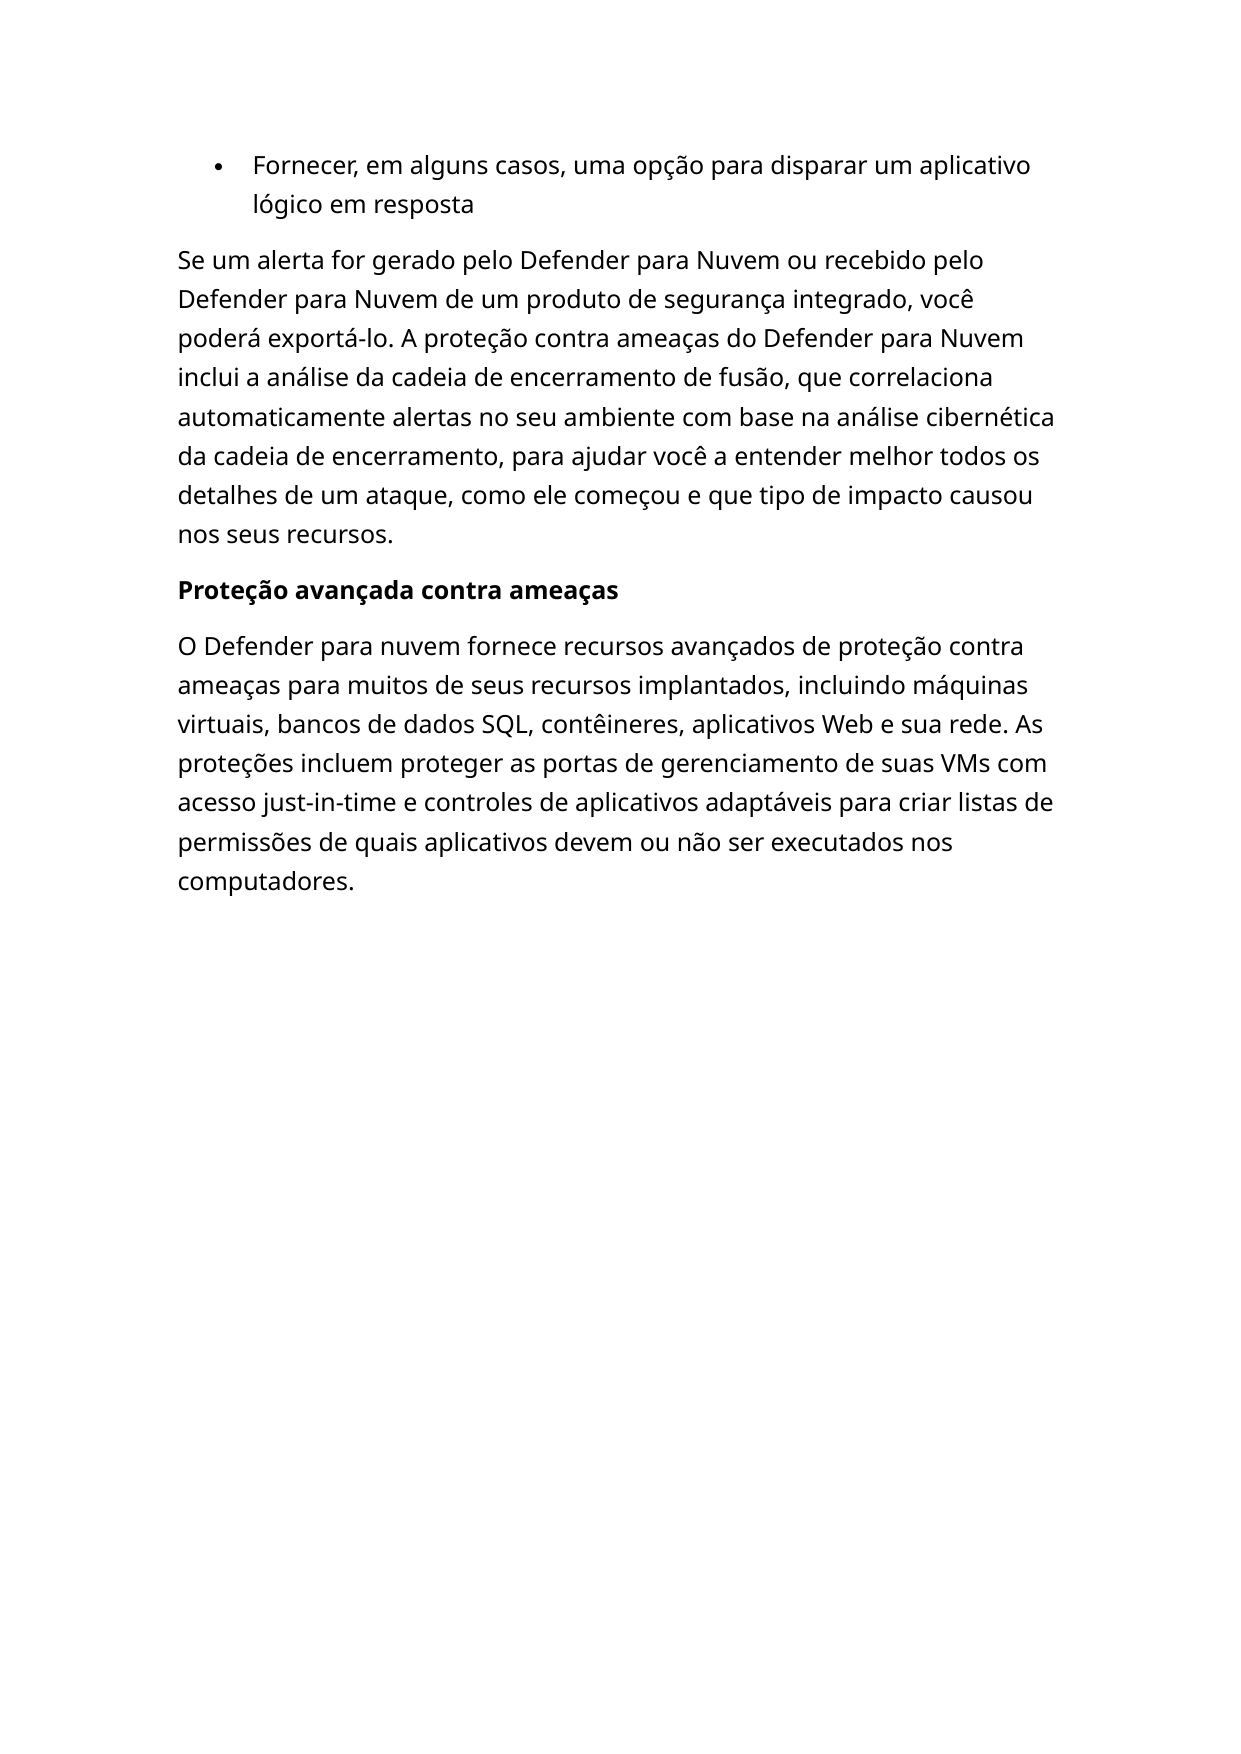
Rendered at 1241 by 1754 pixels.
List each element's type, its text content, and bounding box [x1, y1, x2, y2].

text Se um alerta for gerado pelo Defender para Nuvem ou recebido pelo Defender para Nuvem de um produto de segurança integrado, você poderá exportá-lo. A proteção contra ameaças do Defender para Nuvem inclui a análise da cadeia de encerramento de fusão, que correlaciona automaticamente alertas no seu ambiente com base na análise cibernética da cadeia de encerramento, para ajudar você a entender melhor todos os detalhes de um ataque, como ele começou e que tipo de impacto causou nos seus recursos. [177, 243, 1063, 551]
text O Defender para nuvem fornece recursos avançados de proteção contra ameaças para muitos de seus recursos implantados, incluindo máquinas virtuais, bancos de dados SQL, contêineres, aplicativos Web e sua rede. As proteções incluem proteger as portas de gerenciamento de suas VMs com acesso just-in-time e controles de aplicativos adaptáveis para criar listas de permissões de quais aplicativos devem ou não ser executados nos computadores. [177, 628, 1063, 897]
list Fornecer, em alguns casos, uma opção para disparar um aplicativo lógico em resposta [215, 148, 1063, 221]
text Proteção avançada contra ameaças [177, 573, 1063, 607]
